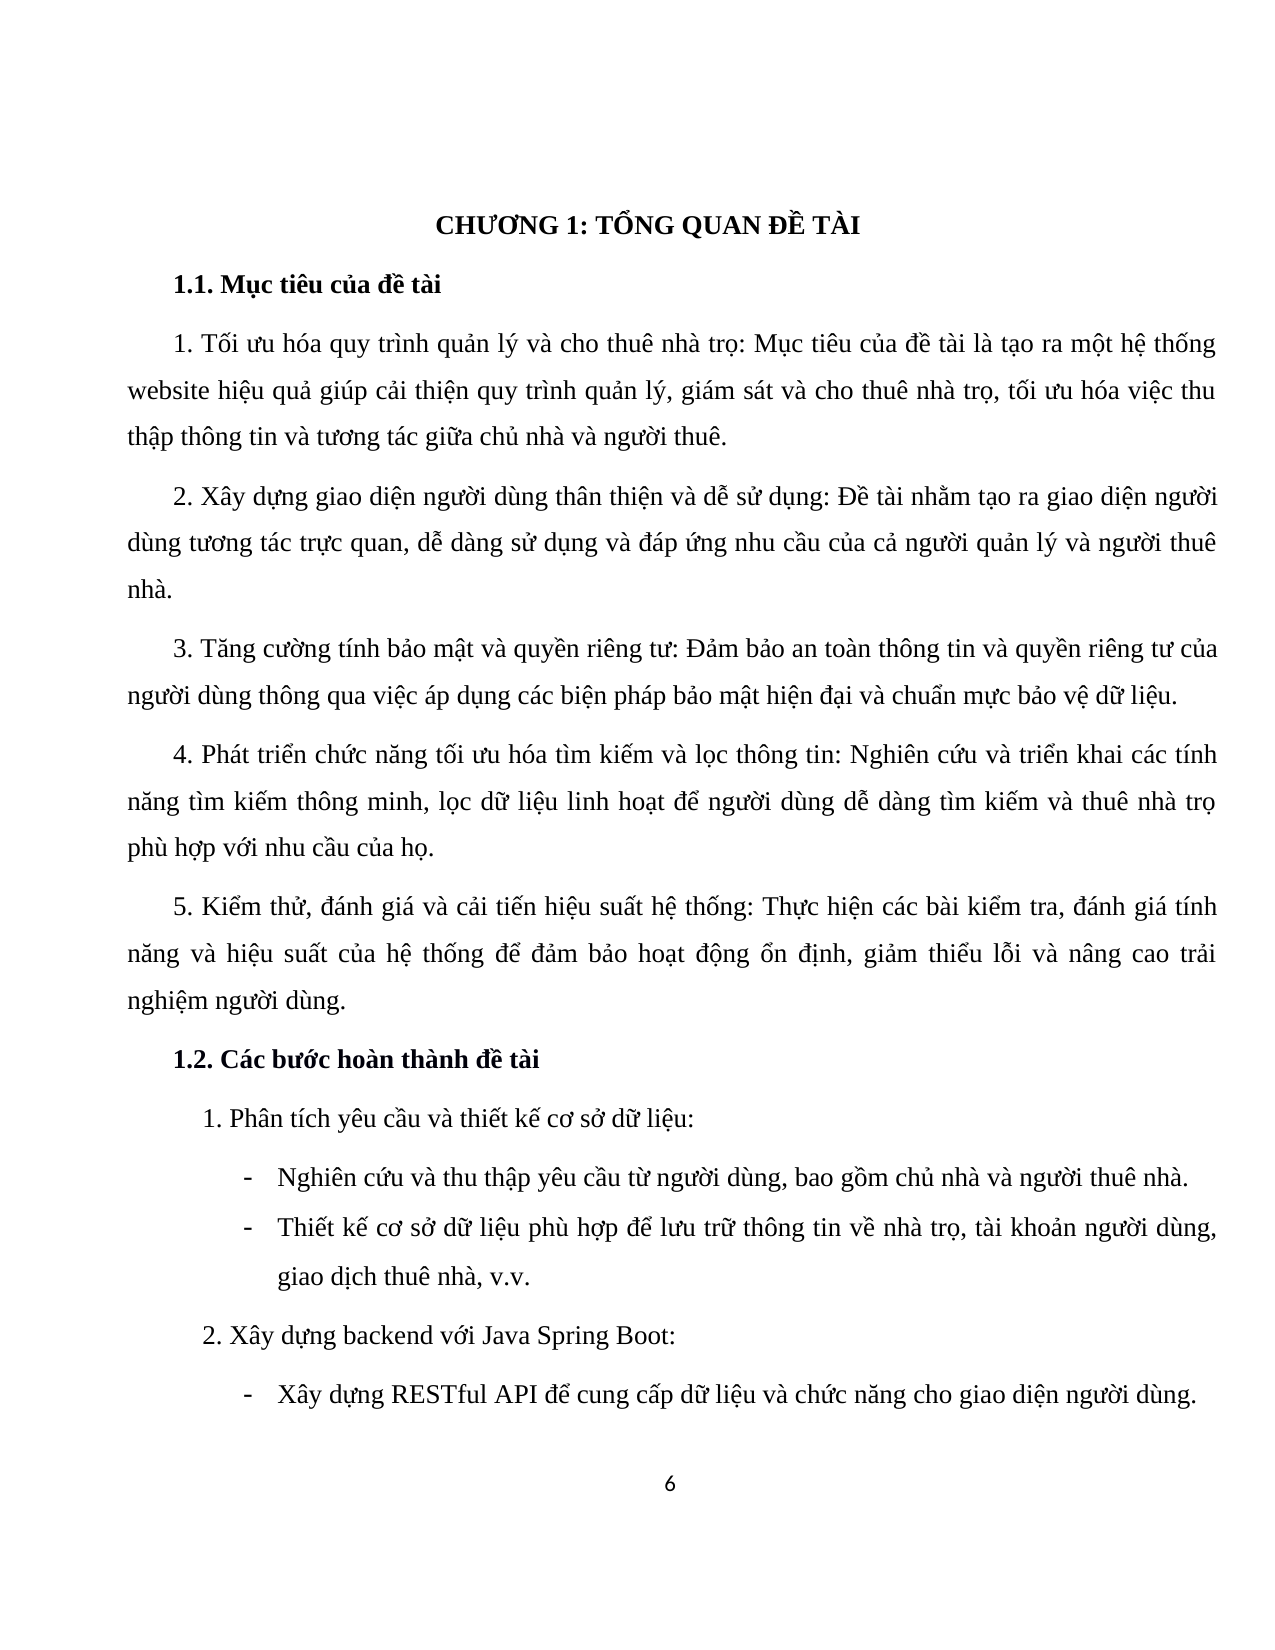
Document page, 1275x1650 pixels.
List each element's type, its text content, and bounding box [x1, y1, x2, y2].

text 2. Xây dựng backend với Java Spring Boot: [127, 1319, 1219, 1351]
text 1.2. Các bước hoàn thành đề tài [127, 1043, 1219, 1074]
text 4. Phát triển chức năng tối ưu hóa tìm kiếm và lọc thông tin: Nghiên cứu và triển khai các tính năng tìm kiếm thông minh, lọc dữ liệu linh hoạt để người dùng dễ dàng tìm kiếm và thuê nhà trọ phù hợp với nhu cầu của họ. [127, 738, 1219, 862]
subtitle CHƯƠNG 1: TỔNG QUAN ĐỀ TÀI [128, 209, 1168, 240]
list Xây dựng RESTful API để cung cấp dữ liệu và chức năng cho giao diện người dùng. [239, 1379, 1219, 1412]
list Nghiên cứu và thu thập yêu cầu từ người dùng, bao gồm chủ nhà và người thuê nhà. [239, 1161, 1219, 1195]
text 1. Tối ưu hóa quy trình quản lý và cho thuê nhà trọ: Mục tiêu của đề tài là tạo ra một hệ thống website hiệu quả giúp cải thiện quy trình quản lý, giám sát và cho thuê nhà trọ, tối ưu hóa việc thu thập thông tin và tương tác giữa chủ nhà và người thuê. [127, 327, 1219, 452]
text 3. Tăng cường tính bảo mật và quyền riêng tư: Đảm bảo an toàn thông tin và quyền riêng tư của người dùng thông qua việc áp dụng các biện pháp bảo mật hiện đại và chuẩn mực bảo vệ dữ liệu. [127, 632, 1219, 710]
text 2. Xây dựng giao diện người dùng thân thiện và dễ sử dụng: Đề tài nhằm tạo ra giao diện người dùng tương tác trực quan, dễ dàng sử dụng và đáp ứng nhu cầu của cả người quản lý và người thuê nhà. [127, 479, 1219, 604]
text 5. Kiểm thử, đánh giá và cải tiến hiệu suất hệ thống: Thực hiện các bài kiểm tra, đánh giá tính năng và hiệu suất của hệ thống để đảm bảo hoạt động ổn định, giảm thiểu lỗi và nâng cao trải nghiệm người dùng. [127, 890, 1219, 1015]
list Thiết kế cơ sở dữ liệu phù hợp để lưu trữ thông tin về nhà trọ, tài khoản người dùng, giao dịch thuê nhà, v.v. [239, 1211, 1219, 1291]
text 1.1. Mục tiêu của đề tài [127, 268, 1219, 299]
text 1. Phân tích yêu cầu và thiết kế cơ sở dữ liệu: [127, 1102, 1219, 1133]
